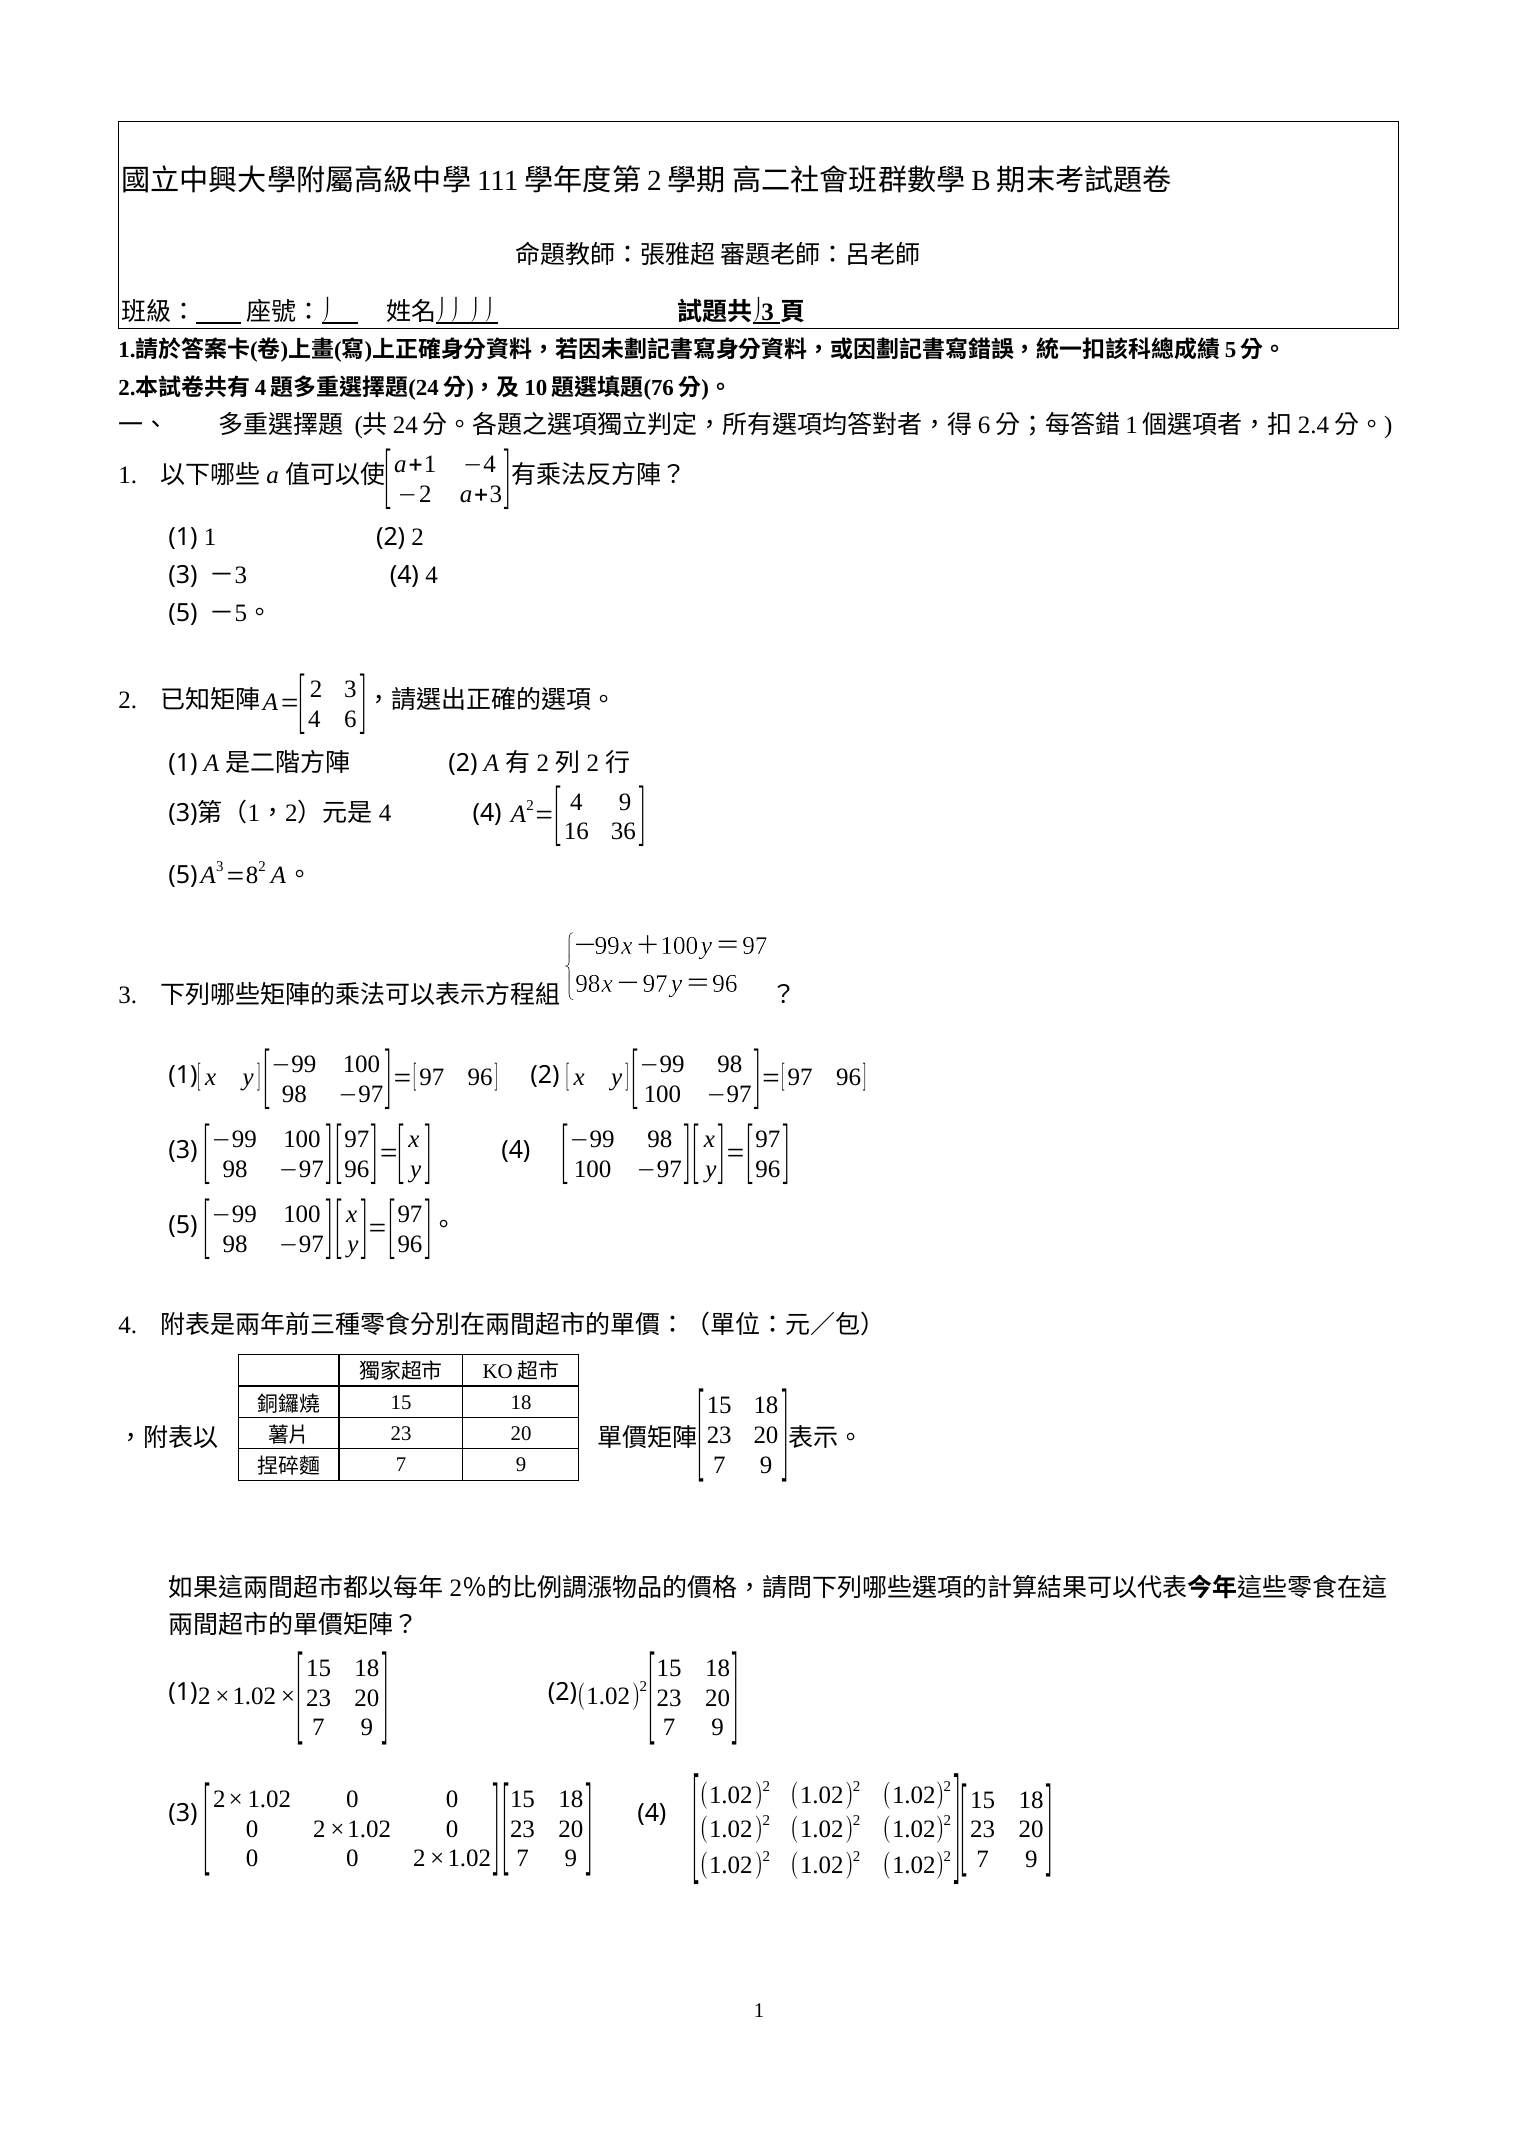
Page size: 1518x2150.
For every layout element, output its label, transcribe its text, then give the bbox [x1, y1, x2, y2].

text (3) (4) [168, 1116, 1399, 1191]
text (1) A 是二階方陣 (2) A 有 2 列 2 行 [168, 741, 1399, 779]
text (5)。 [168, 854, 1399, 891]
table_cell 20 [463, 1418, 578, 1448]
list 下列哪些矩陣的乘法可以表示方程組？ [118, 929, 1399, 1041]
text 1.請於答案卡(卷)上畫(寫)上正確身分資料，若因未劃記書寫身分資料，或因劃記書寫錯誤，統一扣該科總成績5分。 [118, 329, 1399, 366]
table_header 國立中興大學附屬高級中學111學年度第2學期 高二社會班群數學B期末考試題卷 命題教師：張雅超 審題老師：呂老師 班級： 座號： 姓名    試題共3 頁 [119, 122, 1398, 328]
text (1) 1 (2) 2 [168, 516, 1399, 554]
list 多重選擇題 (共24分。各題之選項獨立判定，所有選項均答對者，得6分；每答錯1個選項者，扣2.4分。) [118, 404, 1399, 441]
table_cell 7 [340, 1449, 462, 1479]
text (1) (2) [168, 1641, 1399, 1754]
list 以下哪些 a 值可以使有乘法反方陣？ [118, 441, 1399, 516]
table_cell 15 [340, 1387, 462, 1417]
text (3) －3 (4) 4 [168, 554, 1399, 591]
table_cell 23 [340, 1418, 462, 1448]
text ，附表以單價矩陣表示。 [118, 1379, 1399, 1491]
text (3) (4) [168, 1754, 1399, 1904]
text (1) (2) [168, 1041, 1399, 1116]
table_cell 銅鑼燒 [239, 1387, 338, 1417]
text 如果這兩間超市都以每年 2％的比例調漲物品的價格，請問下列哪些選項的計算結果可以代表今年這些零食在這兩間超市的單價矩陣？ [168, 1566, 1399, 1641]
table_header 獨家超市 [340, 1355, 462, 1385]
table_cell 18 [463, 1387, 578, 1417]
table_cell 薯片 [239, 1418, 338, 1448]
list 已知矩陣，請選出正確的選項。 [118, 666, 1399, 741]
text (3)第（1，2）元是 4 (4) [168, 779, 1399, 854]
table_header KO 超市 [463, 1355, 578, 1385]
table_cell 9 [463, 1449, 578, 1479]
list 附表是兩年前三種零食分別在兩間超市的單價：（單位：元∕包） [118, 1304, 1399, 1341]
text (5) －5。 [168, 591, 1399, 629]
table_cell 捏碎麵 [239, 1449, 338, 1479]
text 2.本試卷共有4題多重選擇題(24分)，及10題選填題(76分)。 [118, 366, 1399, 404]
text (5) 。 [168, 1191, 1399, 1266]
table_header [239, 1355, 338, 1385]
